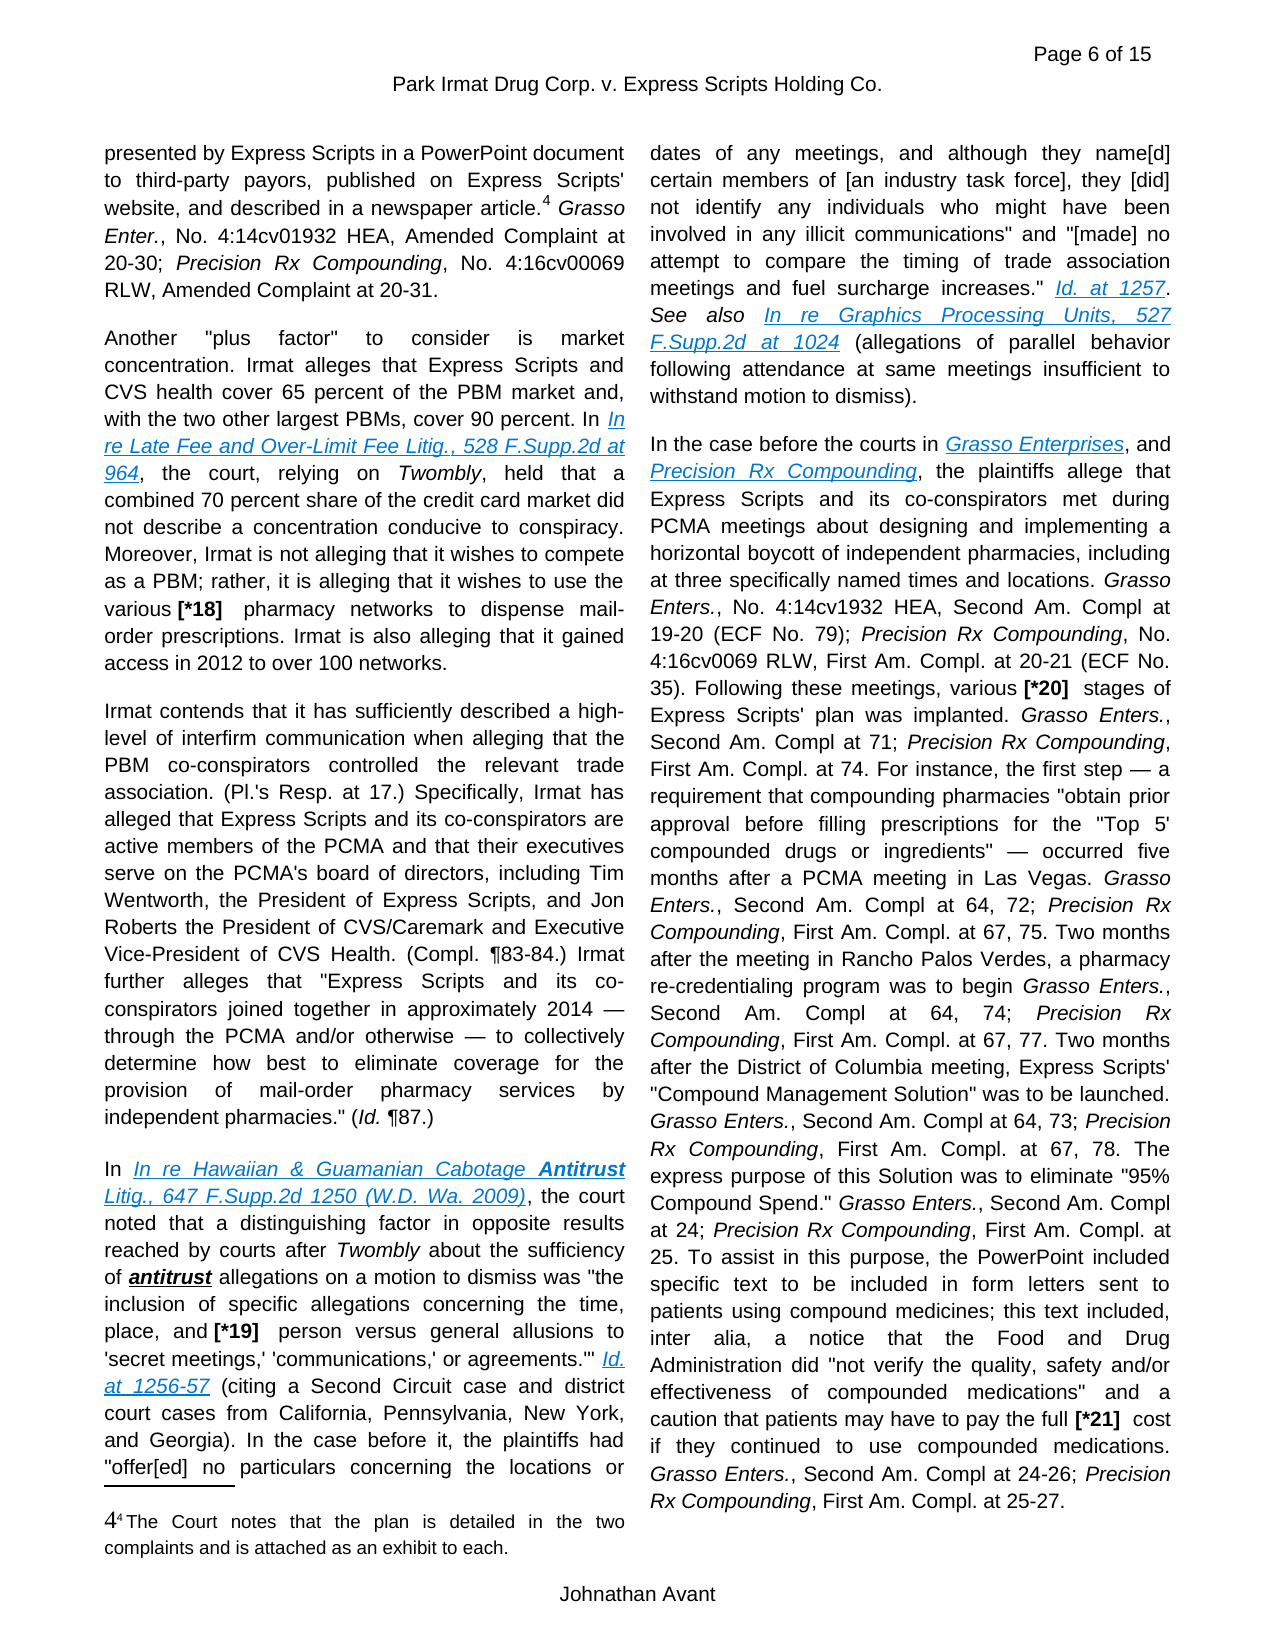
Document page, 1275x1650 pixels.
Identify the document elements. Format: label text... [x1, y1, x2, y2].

text In In re Hawaiian & Guamanian Cabotage Antitrust Litig., 647 F.Supp.2d 1250 (W.D. Wa. 2009), the court noted that a distinguishing factor in opposite results reached by courts after Twombly about the sufficiency of antitrust allegations on a motion to dismiss was "the inclusion of specific allegations concerning the time, place, and [*19] person versus general allusions to 'secret meetings,' 'communications,' or agreements.'" Id. at 1256-57 (citing a Second Circuit case and district court cases from California, Pennsylvania, New York, and Georgia). In the case before it, the plaintiffs had "offer[ed] no particulars concerning the locations or dates of any meetings, and although they name[d] certain members of [an industry task force], they [did] not identify any individuals who might have been involved in any illicit communications" and "[made] no attempt to compare the timing of trade association meetings and fuel surcharge increases." Id. at 1257. See also In re Graphics Processing Units, 527 F.Supp.2d at 1024 (allegations of parallel behavior following attendance at same meetings insufficient to withstand motion to dismiss). [650, 137, 1171, 408]
text Irmat contends that it has sufficiently described a high-level of interfirm communication when alleging that the PBM co-conspirators controlled the relevant trade association. (Pl.'s Resp. at 17.) Specifically, Irmat has alleged that Express Scripts and its co-conspirators are active members of the PCMA and that their executives serve on the PCMA's board of directors, including Tim Wentworth, the President of Express Scripts, and Jon Roberts the President of CVS/Caremark and Executive Vice-President of CVS Health. (Compl. ¶83-84.) Irmat further alleges that "Express Scripts and its co-conspirators joined together in approximately 2014 — through the PCMA and/or otherwise — to collectively determine how best to eliminate coverage for the provision of mail-order pharmacy services by independent pharmacies." (Id. ¶87.) [104, 695, 625, 1129]
text In the case before the courts in Grasso Enterprises, and Precision Rx Compounding, the plaintiffs allege that Express Scripts and its co-conspirators met during PCMA meetings about designing and implementing a horizontal boycott of independent pharmacies, including at three specifically named times and locations. Grasso Enters., No. 4:14cv1932 HEA, Second Am. Compl at 19-20 (ECF No. 79); Precision Rx Compounding, No. 4:16cv0069 RLW, First Am. Compl. at 20-21 (ECF No. 35). Following these meetings, various [*20] stages of Express Scripts' plan was implanted. Grasso Enters., Second Am. Compl at 71; Precision Rx Compounding, First Am. Compl. at 74. For instance, the first step — a requirement that compounding pharmacies "obtain prior approval before filling prescriptions for the "Top 5' compounded drugs or ingredients" — occurred five months after a PCMA meeting in Las Vegas. Grasso Enters., Second Am. Compl at 64, 72; Precision Rx Compounding, First Am. Compl. at 67, 75. Two months after the meeting in Rancho Palos Verdes, a pharmacy re-credentialing program was to begin Grasso Enters., Second Am. Compl at 64, 74; Precision Rx Compounding, First Am. Compl. at 67, 77. Two months after the District of Columbia meeting, Express Scripts' "Compound Management Solution" was to be launched. Grasso Enters., Second Am. Compl at 64, 73; Precision Rx Compounding, First Am. Compl. at 67, 78. The express purpose of this Solution was to eliminate "95% Compound Spend." Grasso Enters., Second Am. Compl at 24; Precision Rx Compounding, First Am. Compl. at 25. To assist in this purpose, the PowerPoint included specific text to be included in form letters sent to patients using compound medicines; this text included, inter alia, a notice that the Food and Drug Administration did "not verify the quality, safety and/or effectiveness of compounded medications" and a caution that patients may have to pay the full [*21] cost if they continued to use compounded medications. Grasso Enters., Second Am. Compl at 24-26; Precision Rx Compounding, First Am. Compl. at 25-27. [650, 429, 1171, 1512]
text In In re Hawaiian & Guamanian Cabotage Antitrust Litig., 647 F.Supp.2d 1250 (W.D. Wa. 2009), the court noted that a distinguishing factor in opposite results reached by courts after Twombly about the sufficiency of antitrust allegations on a motion to dismiss was "the inclusion of specific allegations concerning the time, place, and [*19] person versus general allusions to 'secret meetings,' 'communications,' or agreements.'" Id. at 1256-57 (citing a Second Circuit case and district court cases from California, Pennsylvania, New York, and Georgia). In the case before it, the plaintiffs had "offer[ed] no particulars concerning the locations or dates of any meetings, and although they name[d] certain members of [an industry task force], they [did] not identify any individuals who might have been involved in any illicit communications" and "[made] no attempt to compare the timing of trade association meetings and fuel surcharge increases." Id. at 1257. See also In re Graphics Processing Units, 527 F.Supp.2d at 1024 (allegations of parallel behavior following attendance at same meetings insufficient to withstand motion to dismiss). [104, 1154, 625, 1479]
text Another "plus factor" to consider is market concentration. Irmat alleges that Express Scripts and CVS health cover 65 percent of the PBM market and, with the two other largest PBMs, cover 90 percent. In In re Late Fee and Over-Limit Fee Litig., 528 F.Supp.2d at 964, the court, relying on Twombly, held that a combined 70 percent share of the credit card market did not describe a concentration conducive to conspiracy. Moreover, Irmat is not alleging that it wishes to compete as a PBM; rather, it is alleging that it wishes to use the various [*18] pharmacy networks to dispense mail-order prescriptions. Irmat is also alleging that it gained access in 2012 to over 100 networks. [104, 456, 625, 674]
text Another "plus factor" to consider is market concentration. Irmat alleges that Express Scripts and CVS health cover 65 percent of the PBM market and, with the two other largest PBMs, cover 90 percent. In In re Late Fee and Over-Limit Fee Litig., 528 F.Supp.2d at 964, the court, relying on Twombly, held that a combined 70 percent share of the credit card market did not describe a concentration conducive to conspiracy. Moreover, Irmat is not alleging that it wishes to compete as a PBM; rather, it is alleging that it wishes to use the various [*18] pharmacy networks to dispense mail-order prescriptions. Irmat is also alleging that it gained access in 2012 to over 100 networks. [104, 322, 625, 455]
